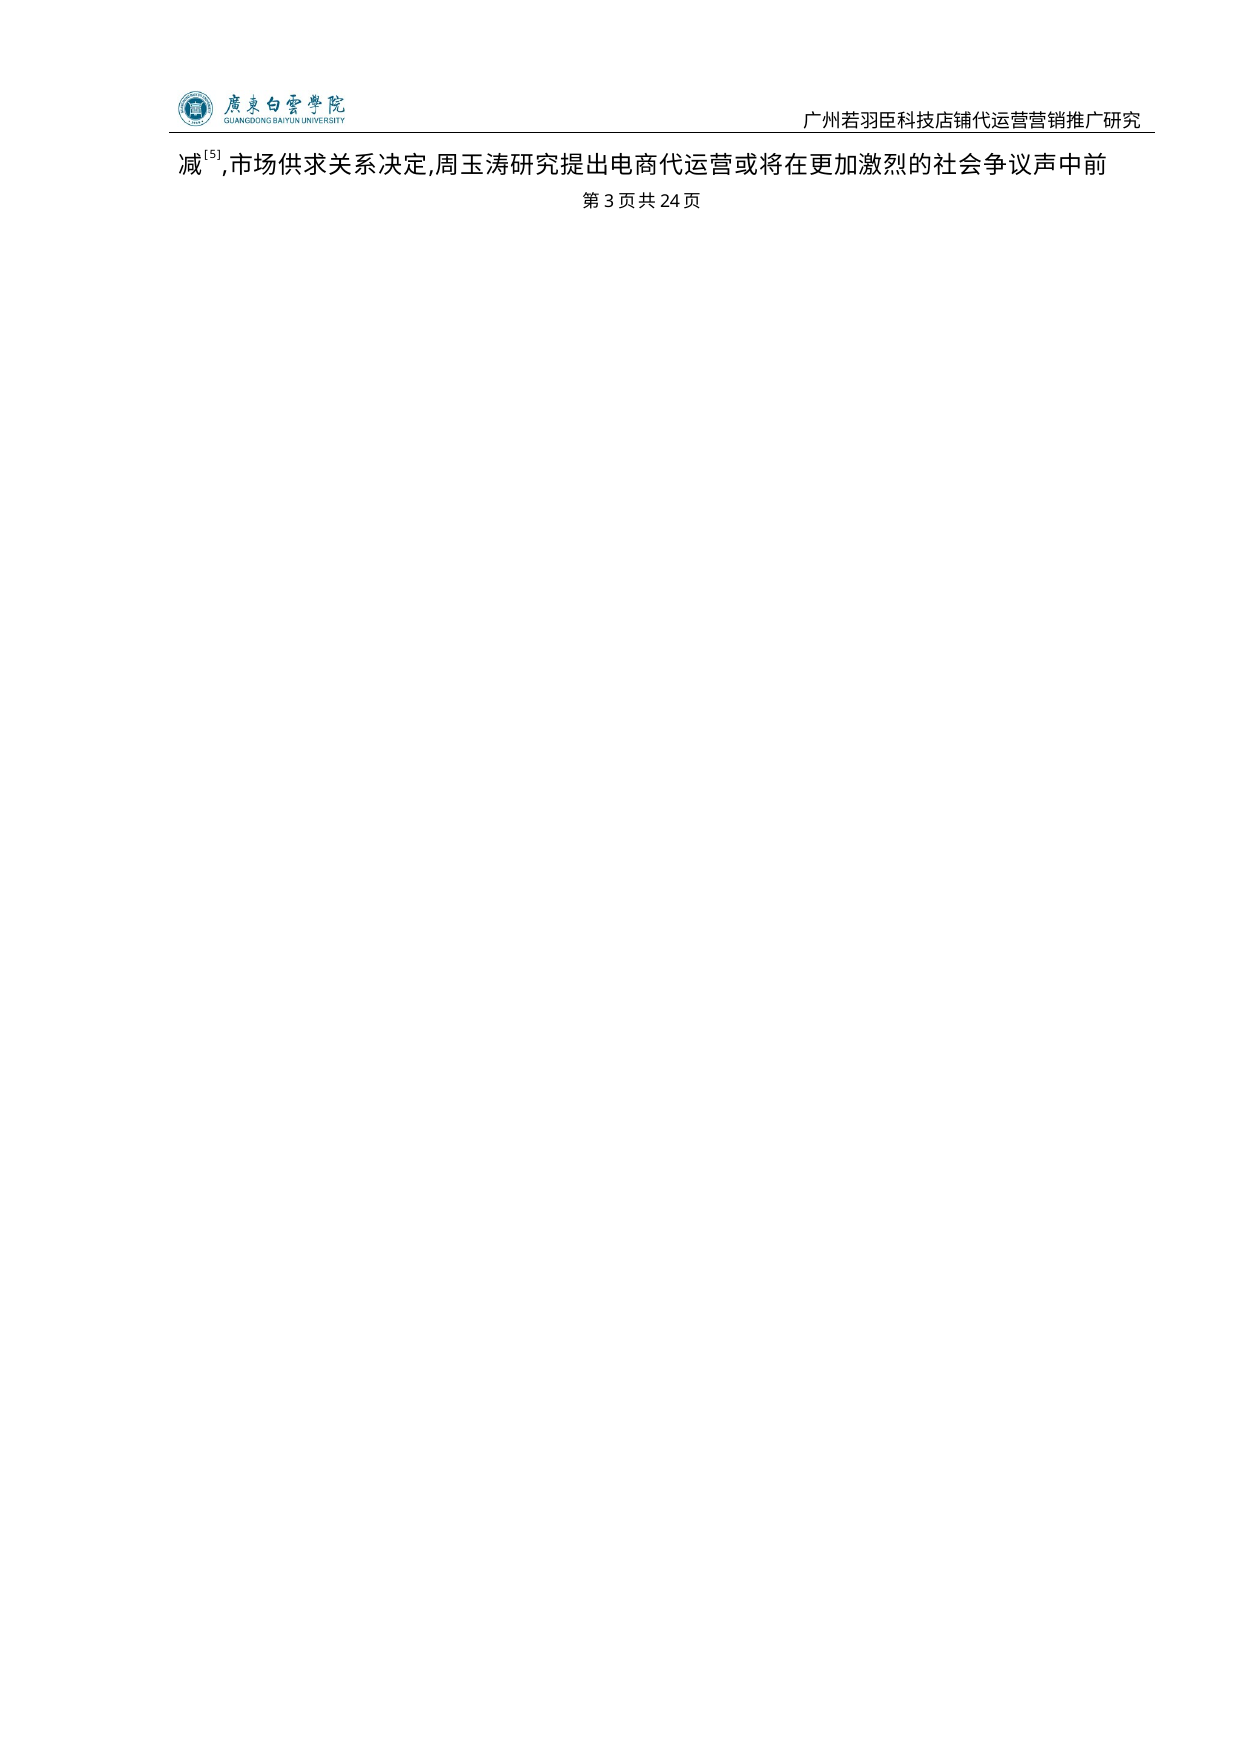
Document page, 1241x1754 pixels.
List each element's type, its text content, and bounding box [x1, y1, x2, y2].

text 减[5],市场供求关系决定,周玉涛研究提出电商代运营或将在更加激烈的社会争议声中前 第 3 页 共 24 页 [178, 146, 1122, 212]
picture [177, 90, 346, 127]
